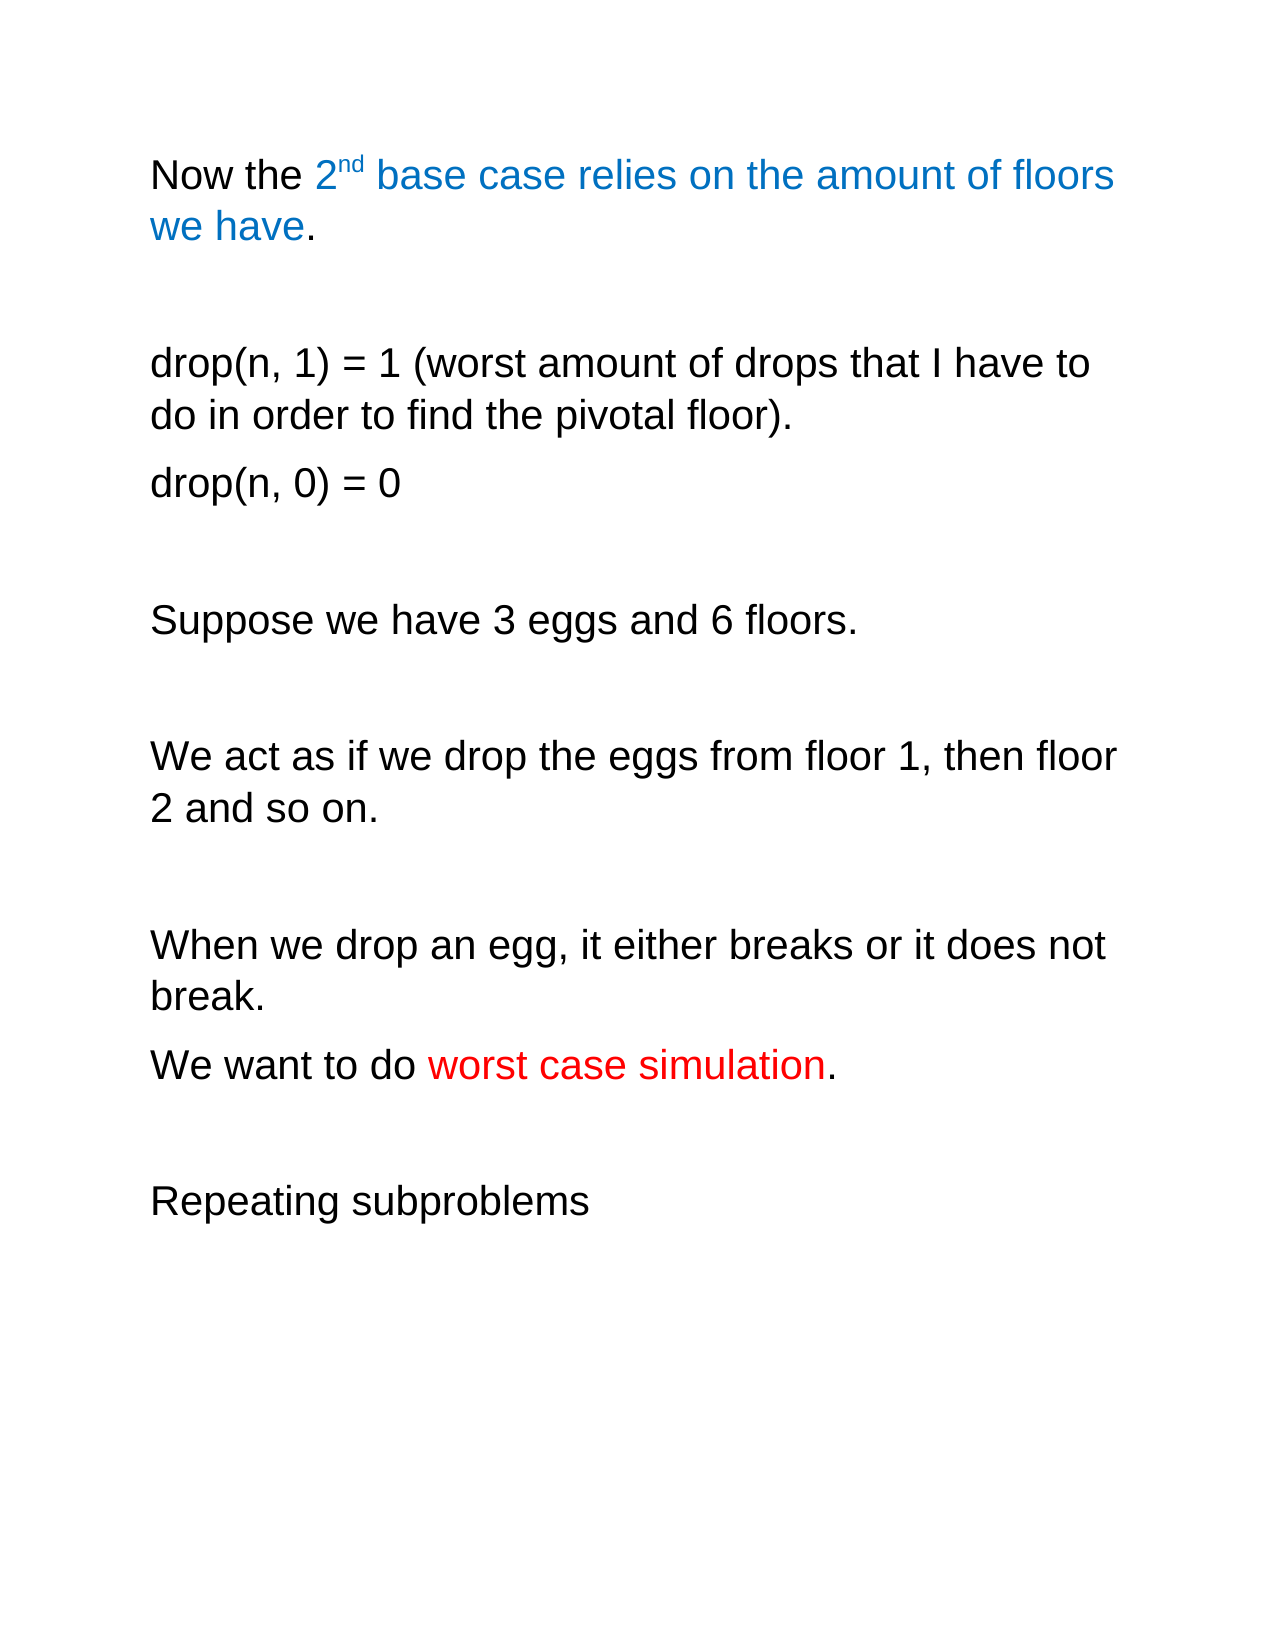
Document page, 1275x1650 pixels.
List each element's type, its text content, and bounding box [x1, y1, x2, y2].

text We act as if we drop the eggs from floor 1, then floor 2 and so on. [150, 732, 1125, 831]
text drop(n, 1) = 1 (worst amount of drops that I have to do in order to find the pivotal floor). [150, 338, 1125, 438]
text When we drop an egg, it either breaks or it does not break. [150, 920, 1125, 1019]
text We want to do worst case simulation. [150, 1040, 1125, 1088]
text Repeating subproblems [150, 1177, 1125, 1224]
text Suppose we have 3 eggs and 6 floors. [150, 595, 1125, 643]
text Now the 2nd base case relies on the amount of floors we have. [150, 150, 1125, 249]
text drop(n, 0) = 0 [150, 458, 1125, 506]
